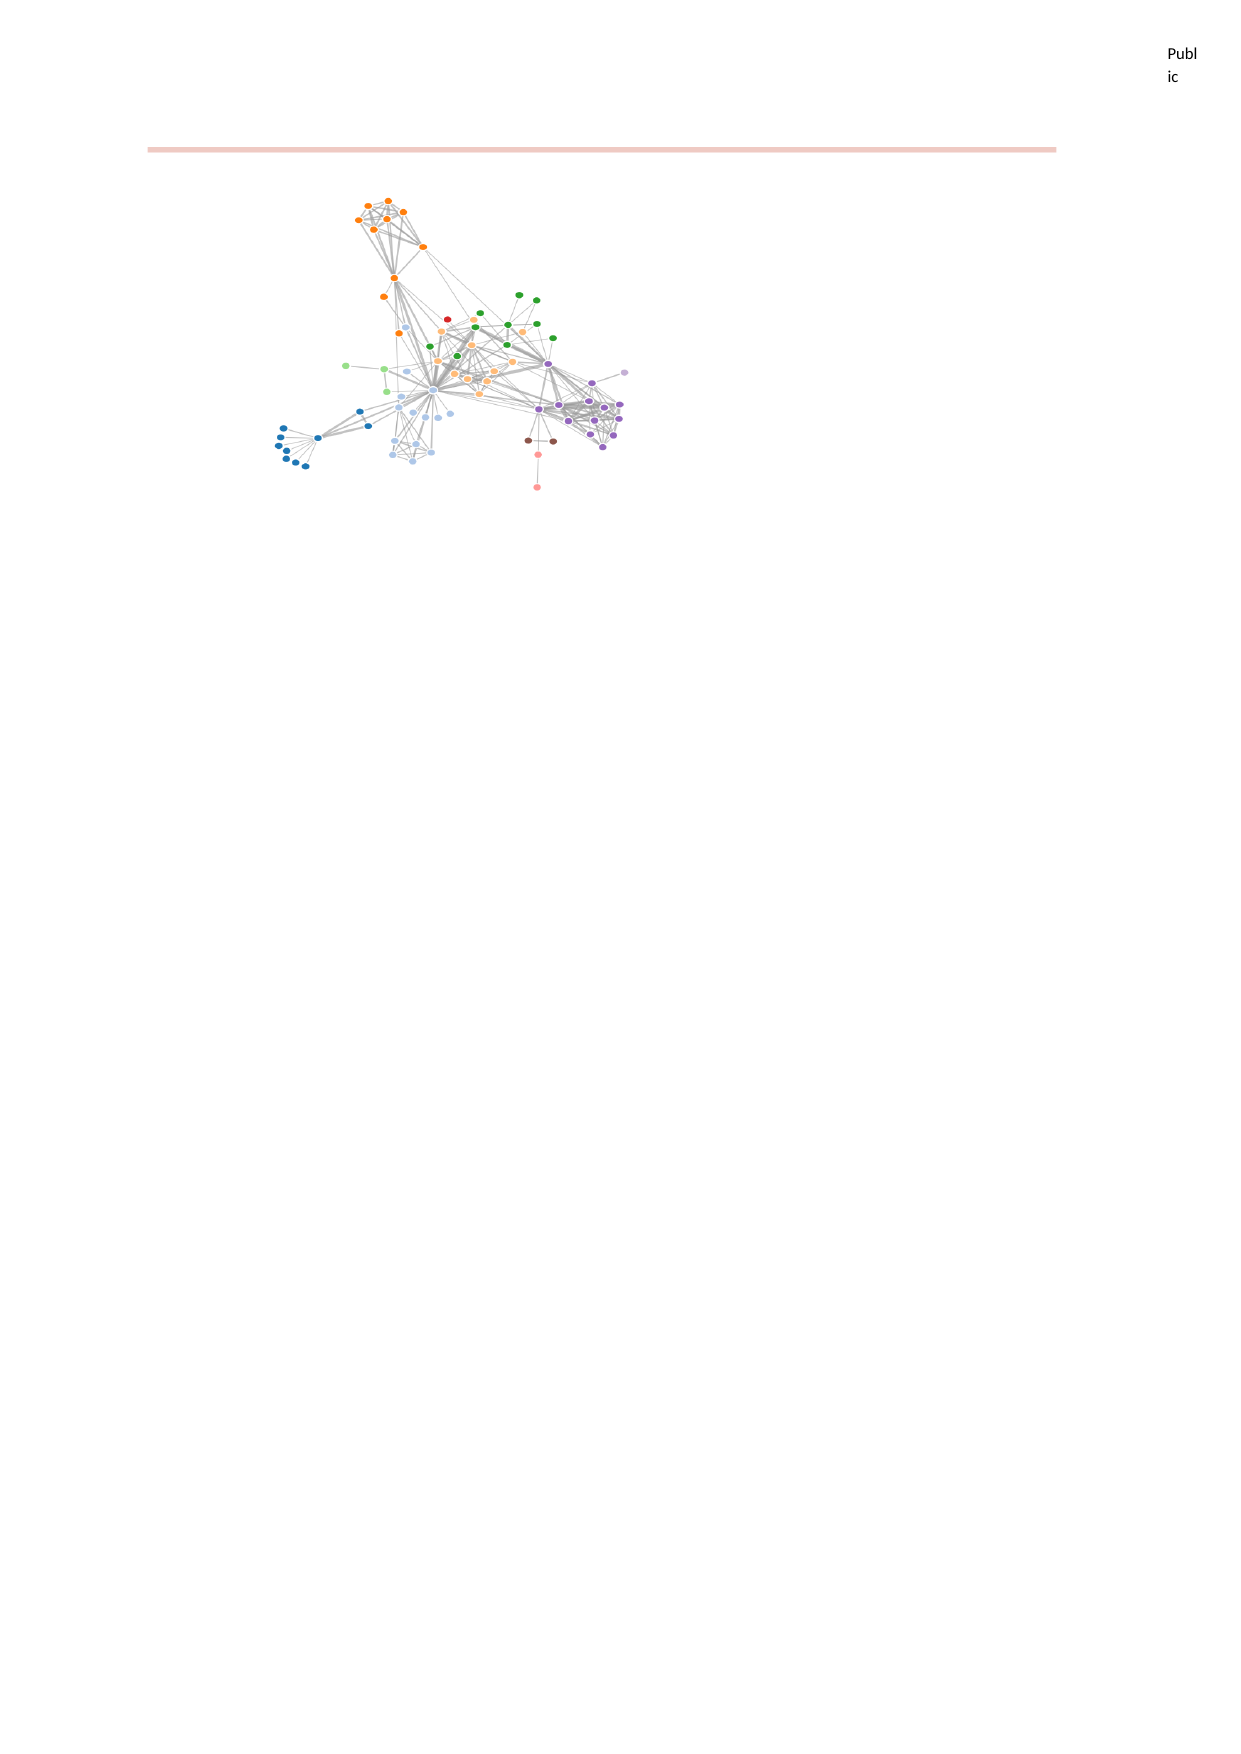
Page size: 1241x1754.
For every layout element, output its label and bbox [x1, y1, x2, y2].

picture [147, 147, 1057, 651]
